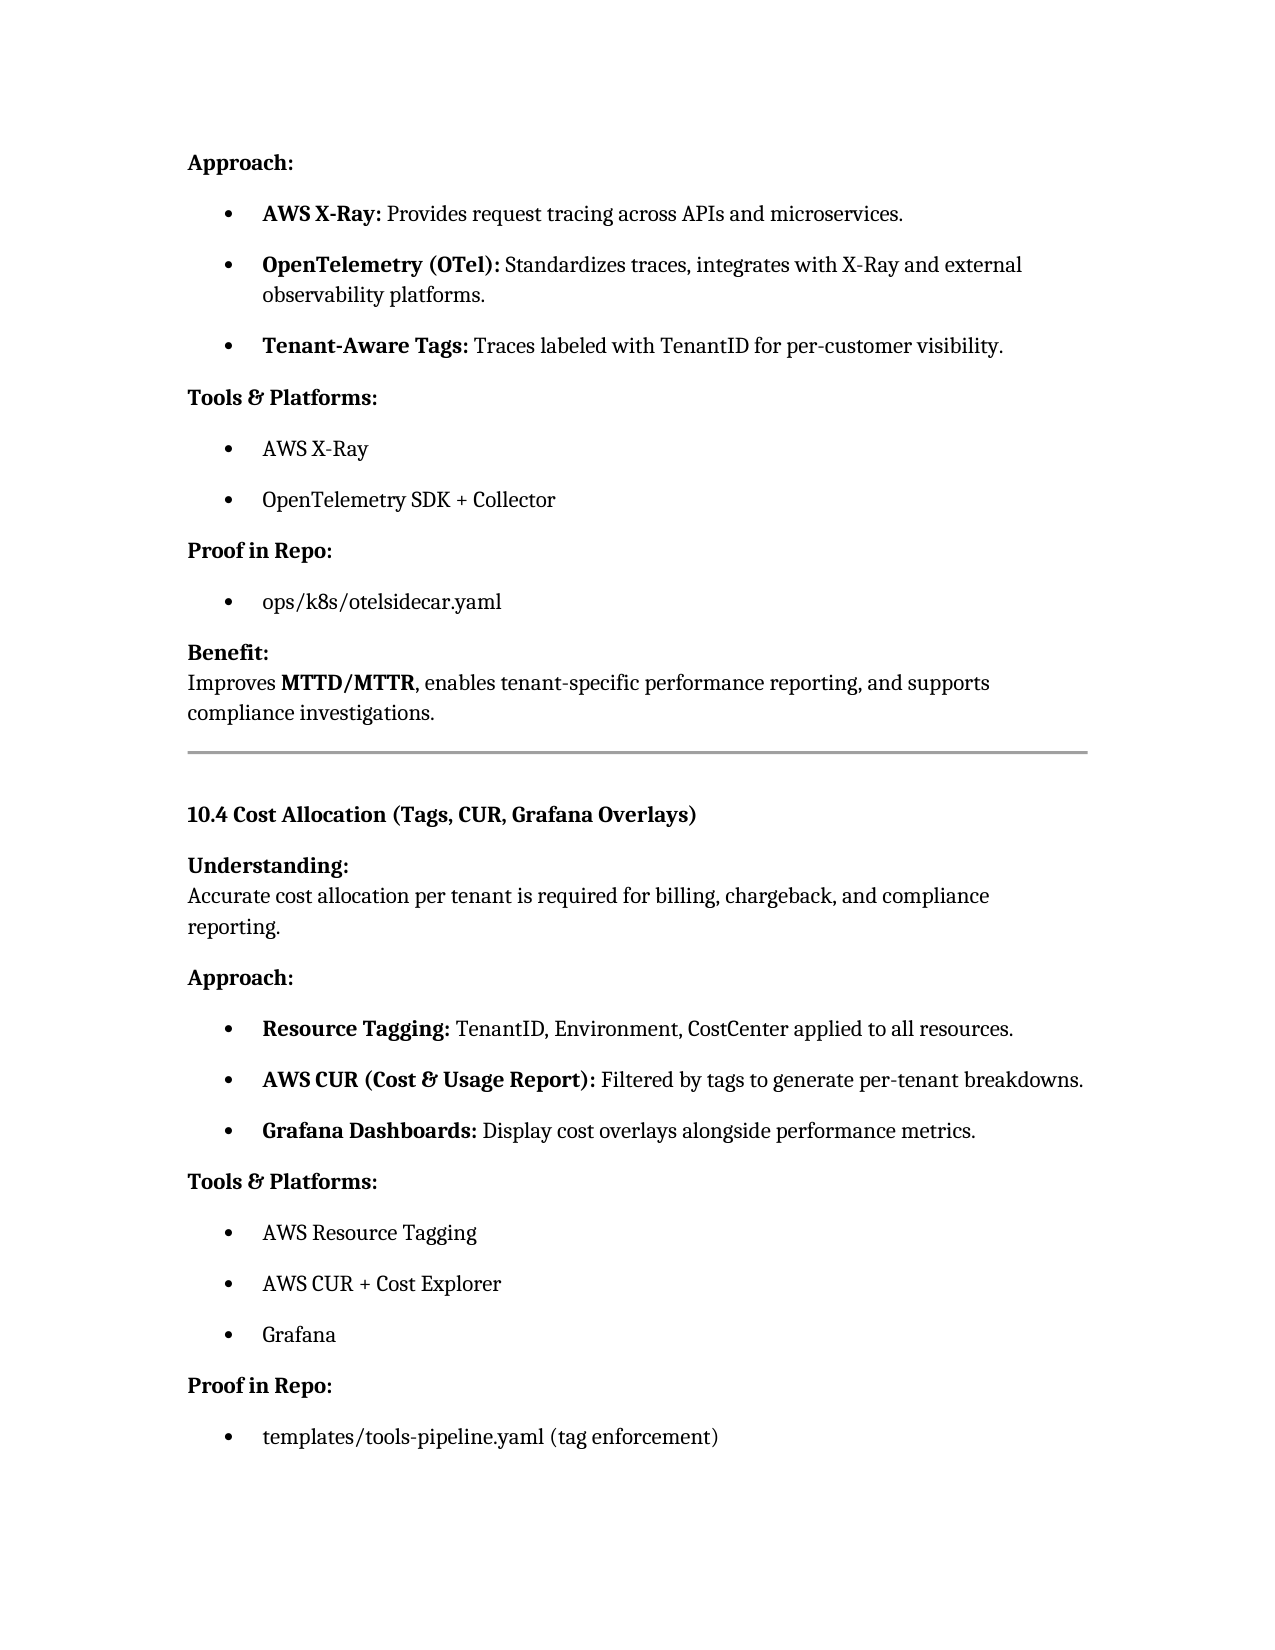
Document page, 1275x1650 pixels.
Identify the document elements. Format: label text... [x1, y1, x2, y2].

text Approach: [187, 150, 1087, 176]
text Approach: [187, 964, 1087, 991]
list AWS Resource Tagging [225, 1220, 1087, 1246]
list Tenant-Aware Tags: Traces labeled with TenantID for per-customer visibility. [225, 333, 1087, 360]
list AWS X-Ray: Provides request tracing across APIs and microservices. [225, 201, 1087, 227]
list Grafana Dashboards: Display cost overlays alongside performance metrics. [225, 1118, 1087, 1144]
list ops/k8s/otelsidecar.yaml [225, 588, 1087, 615]
text Benefit: Improves MTTD/MTTR, enables tenant-specific performance reporting, and supports compliance investigations. [187, 639, 1087, 726]
list AWS CUR (Cost & Usage Report): Filtered by tags to generate per-tenant breakdowns. [225, 1067, 1087, 1093]
list OpenTelemetry (OTel): Standardizes traces, integrates with X-Ray and external observability platforms. [225, 252, 1087, 309]
text 10.4 Cost Allocation (Tags, CUR, Grafana Overlays) [187, 802, 1087, 828]
text Proof in Repo: [187, 537, 1087, 564]
list Resource Tagging: TenantID, Environment, CostCenter applied to all resources. [225, 1016, 1087, 1042]
text Tools & Platforms: [187, 384, 1087, 411]
list AWS X-Ray [225, 435, 1087, 462]
list OpenTelemetry SDK + Collector [225, 486, 1087, 513]
text Proof in Repo: [187, 1373, 1087, 1399]
list AWS CUR + Cost Explorer [225, 1271, 1087, 1297]
list Grafana [225, 1322, 1087, 1348]
text Understanding: Accurate cost allocation per tenant is required for billing, chargeback, and compliance reporting. [187, 853, 1087, 940]
list templates/tools-pipeline.yaml (tag enforcement) [225, 1424, 1087, 1450]
text Tools & Platforms: [187, 1169, 1087, 1195]
